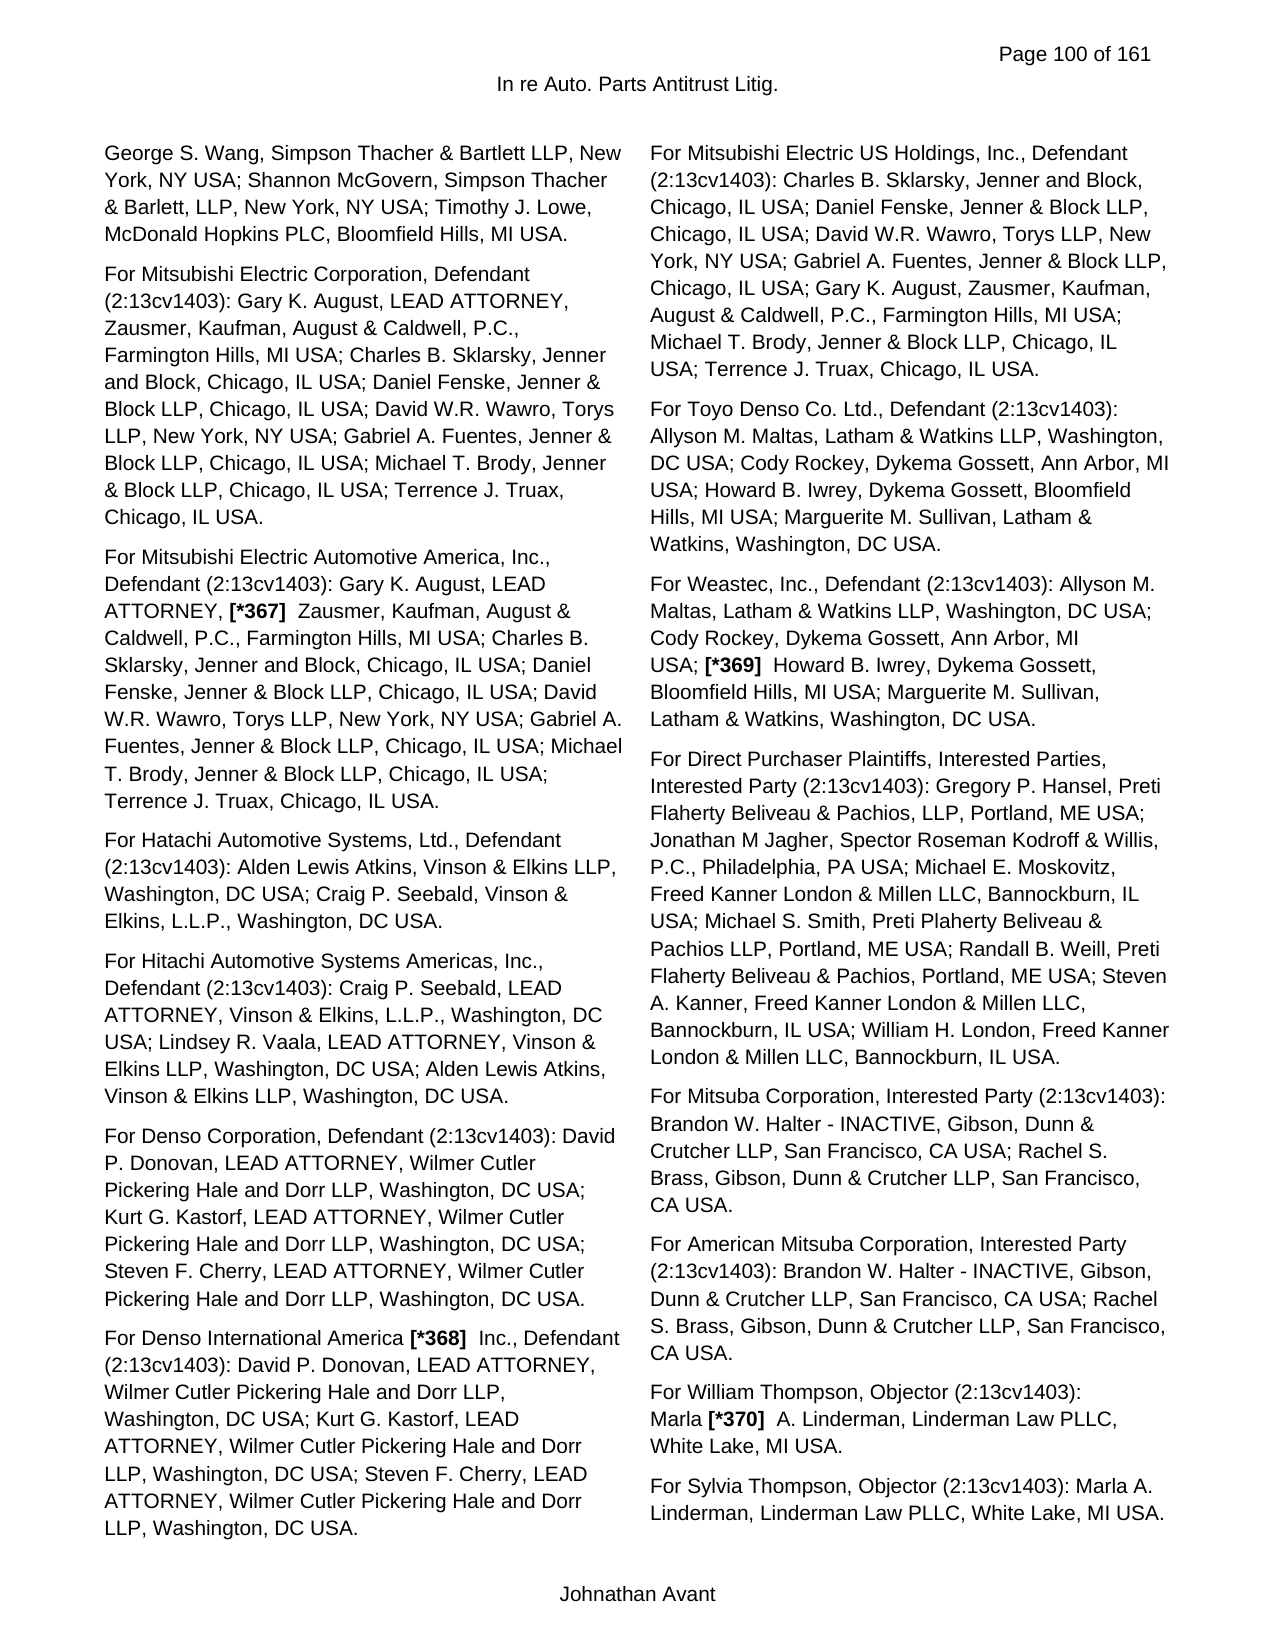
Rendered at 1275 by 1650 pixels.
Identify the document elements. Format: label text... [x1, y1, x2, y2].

text For Mitsuba Corporation, Interested Party (2:13cv1403): Brandon W. Halter - INACTIVE, Gibson, Dunn & Crutcher LLP, San Francisco, CA USA; Rachel S. Brass, Gibson, Dunn & Crutcher LLP, San Francisco, CA USA. [650, 1081, 1171, 1217]
text For Hatachi Automotive Systems, Ltd., Defendant (2:13cv1403): Alden Lewis Atkins, Vinson & Elkins LLP, Washington, DC USA; Craig P. Seebald, Vinson & Elkins, L.L.P., Washington, DC USA. [104, 825, 625, 933]
text For Mitsubishi Electric US Holdings, Inc., Defendant (2:13cv1403): Charles B. Sklarsky, Jenner and Block, Chicago, IL USA; Daniel Fenske, Jenner & Block LLP, Chicago, IL USA; David W.R. Wawro, Torys LLP, New York, NY USA; Gabriel A. Fuentes, Jenner & Block LLP, Chicago, IL USA; Gary K. August, Zausmer, Kaufman, August & Caldwell, P.C., Farmington Hills, MI USA; Michael T. Brody, Jenner & Block LLP, Chicago, IL USA; Terrence J. Truax, Chicago, IL USA. [650, 137, 1171, 381]
text For Sylvia Thompson, Objector (2:13cv1403): Marla A. Linderman, Linderman Law PLLC, White Lake, MI USA. [650, 1471, 1171, 1525]
text For Mitsubishi Electric Automotive America, Inc., Defendant (2:13cv1403): Gary K. August, LEAD ATTORNEY, [*367] Zausmer, Kaufman, August & Caldwell, P.C., Farmington Hills, MI USA; Charles B. Sklarsky, Jenner and Block, Chicago, IL USA; Daniel Fenske, Jenner & Block LLP, Chicago, IL USA; David W.R. Wawro, Torys LLP, New York, NY USA; Gabriel A. Fuentes, Jenner & Block LLP, Chicago, IL USA; Michael T. Brody, Jenner & Block LLP, Chicago, IL USA; Terrence J. Truax, Chicago, IL USA. [104, 542, 625, 812]
text For Direct Purchaser Plaintiffs, Interested Parties, Interested Party (2:13cv1403): Gregory P. Hansel, Preti Flaherty Beliveau & Pachios, LLP, Portland, ME USA; Jonathan M Jagher, Spector Roseman Kodroff & Willis, P.C., Philadelphia, PA USA; Michael E. Moskovitz, Freed Kanner London & Millen LLC, Bannockburn, IL USA; Michael S. Smith, Preti Plaherty Beliveau & Pachios LLP, Portland, ME USA; Randall B. Weill, Preti Flaherty Beliveau & Pachios, Portland, ME USA; Steven A. Kanner, Freed Kanner London & Millen LLC, Bannockburn, IL USA; William H. London, Freed Kanner London & Millen LLC, Bannockburn, IL USA. [650, 744, 1171, 1069]
text For Toyo Denso Co. Ltd., Defendant (2:13cv1403): Allyson M. Maltas, Latham & Watkins LLP, Washington, DC USA; Cody Rockey, Dykema Gossett, Ann Arbor, MI USA; Howard B. Iwrey, Dykema Gossett, Bloomfield Hills, MI USA; Marguerite M. Sullivan, Latham & Watkins, Washington, DC USA. [650, 394, 1171, 556]
text For Mitsubishi Electric Corporation, Defendant (2:13cv1403): Gary K. August, LEAD ATTORNEY, Zausmer, Kaufman, August & Caldwell, P.C., Farmington Hills, MI USA; Charles B. Sklarsky, Jenner and Block, Chicago, IL USA; Daniel Fenske, Jenner & Block LLP, Chicago, IL USA; David W.R. Wawro, Torys LLP, New York, NY USA; Gabriel A. Fuentes, Jenner & Block LLP, Chicago, IL USA; Michael T. Brody, Jenner & Block LLP, Chicago, IL USA; Terrence J. Truax, Chicago, IL USA. [104, 258, 625, 529]
text For Denso International America [*368] Inc., Defendant (2:13cv1403): David P. Donovan, LEAD ATTORNEY, Wilmer Cutler Pickering Hale and Dorr LLP, Washington, DC USA; Kurt G. Kastorf, LEAD ATTORNEY, Wilmer Cutler Pickering Hale and Dorr LLP, Washington, DC USA; Steven F. Cherry, LEAD ATTORNEY, Wilmer Cutler Pickering Hale and Dorr LLP, Washington, DC USA. [104, 1323, 625, 1539]
text For Hitachi Automotive Systems Americas, Inc., Defendant (2:13cv1403): Craig P. Seebald, LEAD ATTORNEY, Vinson & Elkins, L.L.P., Washington, DC USA; Lindsey R. Vaala, LEAD ATTORNEY, Vinson & Elkins LLP, Washington, DC USA; Alden Lewis Atkins, Vinson & Elkins LLP, Washington, DC USA. [104, 946, 625, 1108]
text For Denso Corporation, Defendant (2:13cv1403): David P. Donovan, LEAD ATTORNEY, Wilmer Cutler Pickering Hale and Dorr LLP, Washington, DC USA; Kurt G. Kastorf, LEAD ATTORNEY, Wilmer Cutler Pickering Hale and Dorr LLP, Washington, DC USA; Steven F. Cherry, LEAD ATTORNEY, Wilmer Cutler Pickering Hale and Dorr LLP, Washington, DC USA. [104, 1121, 625, 1310]
text For American Mitsuba Corporation, Interested Party (2:13cv1403): Brandon W. Halter - INACTIVE, Gibson, Dunn & Crutcher LLP, San Francisco, CA USA; Rachel S. Brass, Gibson, Dunn & Crutcher LLP, San Francisco, CA USA. [650, 1229, 1171, 1364]
text For Weastec, Inc., Defendant (2:13cv1403): Allyson M. Maltas, Latham & Watkins LLP, Washington, DC USA; Cody Rockey, Dykema Gossett, Ann Arbor, MI USA; [*369] Howard B. Iwrey, Dykema Gossett, Bloomfield Hills, MI USA; Marguerite M. Sullivan, Latham & Watkins, Washington, DC USA. [650, 569, 1171, 731]
text For William Thompson, Objector (2:13cv1403): Marla [*370] A. Linderman, Linderman Law PLLC, White Lake, MI USA. [650, 1377, 1171, 1458]
